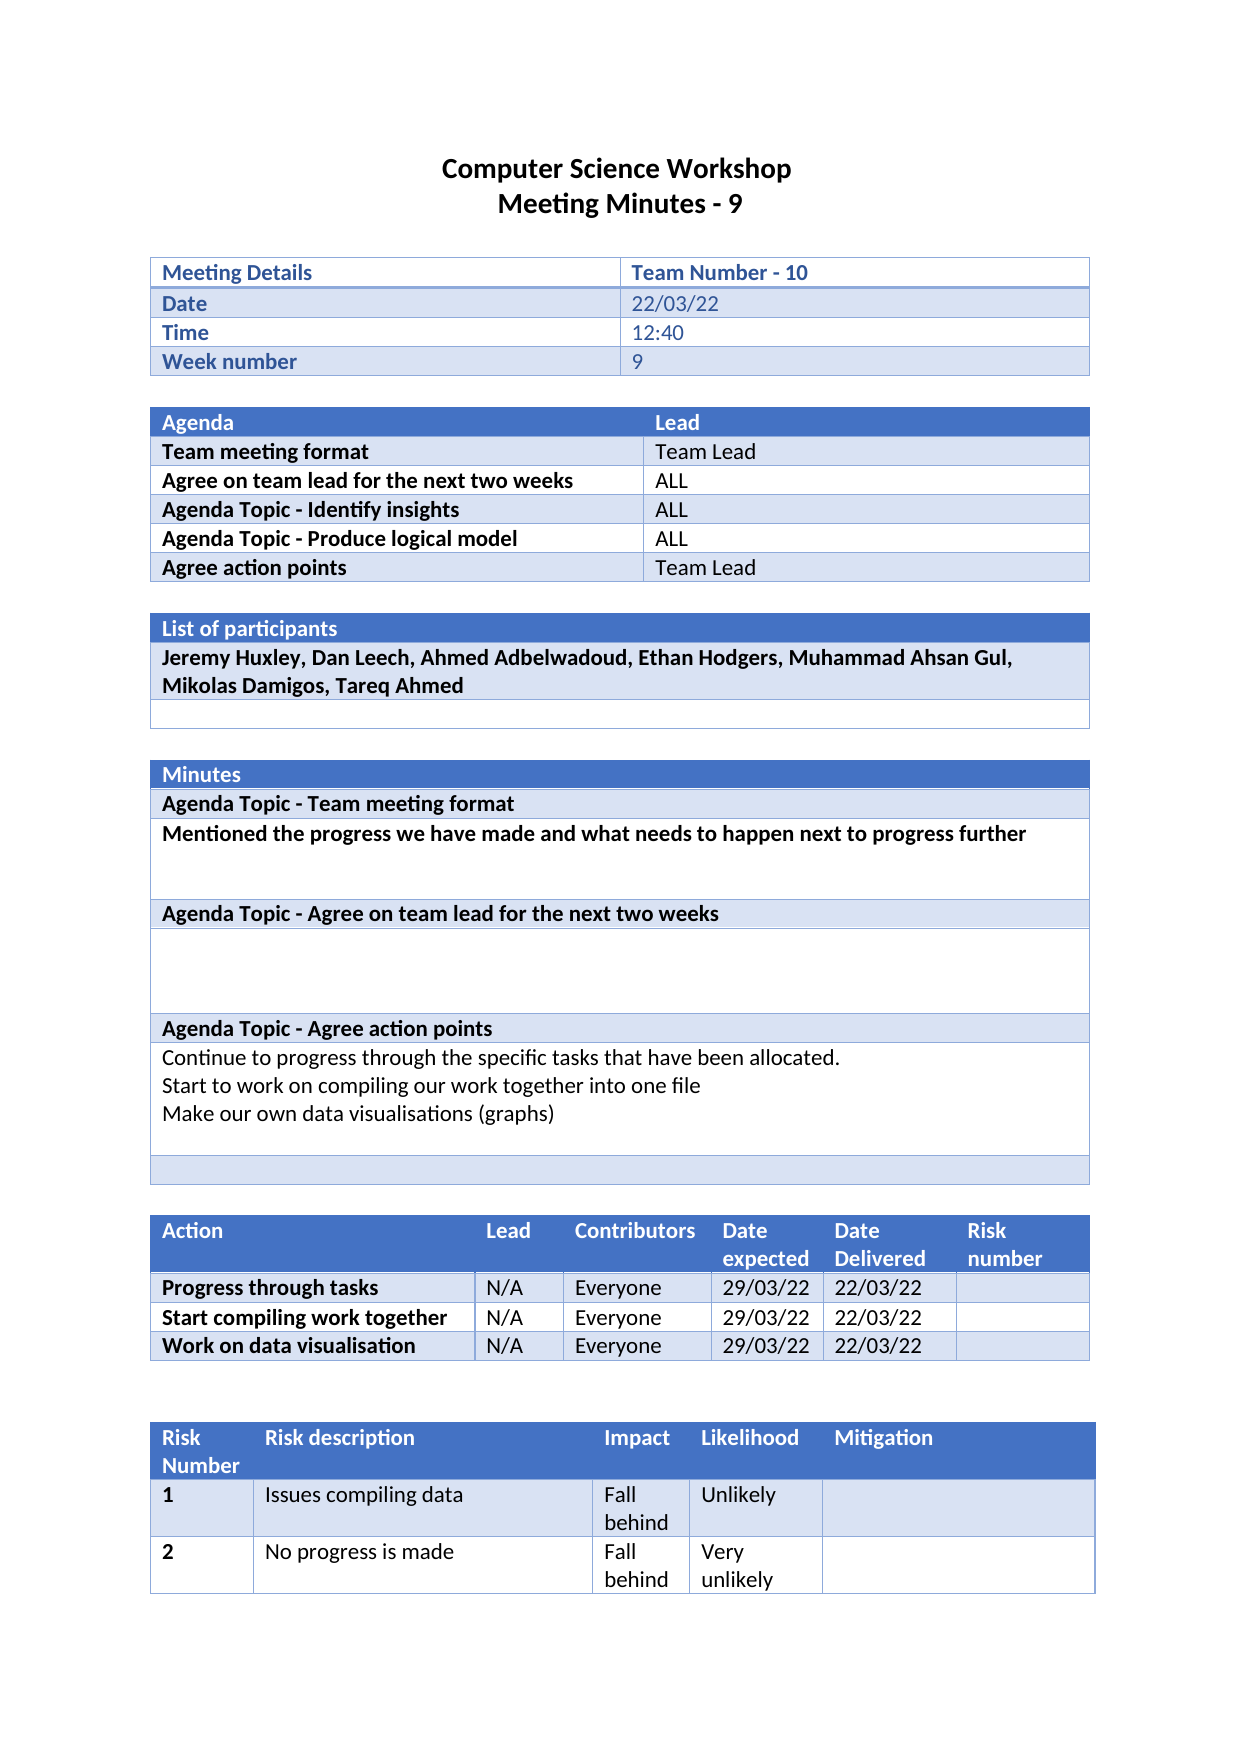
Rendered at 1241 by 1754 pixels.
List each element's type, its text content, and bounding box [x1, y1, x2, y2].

table_header List of participants [151, 614, 1089, 642]
table_cell [151, 1156, 1089, 1184]
table_cell 29/03/22 [712, 1303, 823, 1331]
table_cell Agree on team lead for the next two weeks [151, 466, 643, 494]
table_cell 22/03/22 [621, 289, 1089, 317]
table_cell Everyone [564, 1274, 711, 1302]
table_header Contributors [564, 1216, 711, 1272]
table_header Agenda [151, 408, 643, 436]
table_header Impact [593, 1423, 689, 1479]
table_cell [823, 1537, 1094, 1593]
table_cell 29/03/22 [712, 1332, 823, 1360]
table_cell ALL [644, 524, 1089, 552]
table_header Date Delivered [824, 1216, 956, 1272]
table_cell No progress is made [254, 1537, 592, 1593]
table_cell Everyone [564, 1303, 711, 1331]
table_cell 9 [621, 347, 1089, 375]
table_cell Progress through tasks [151, 1274, 474, 1302]
table_header Risk Number [151, 1423, 253, 1479]
table_cell 1 [151, 1480, 253, 1536]
table_cell Unlikely [690, 1480, 822, 1536]
table_cell [957, 1303, 1089, 1331]
table_cell Agenda Topic - Agree action points [151, 1014, 1089, 1042]
table_cell Date [151, 289, 620, 317]
table_cell Agenda Topic - Team meeting format [151, 790, 1089, 818]
table_cell [151, 700, 1089, 728]
table_cell Time [151, 318, 620, 346]
table_header Lead [644, 408, 1089, 436]
table_cell Mentioned the progress we have made and what needs to happen next to progress further [151, 819, 1089, 898]
table_cell N/A [476, 1274, 563, 1302]
table_cell ALL [644, 495, 1089, 523]
table_cell Issues compiling data [254, 1480, 592, 1536]
table_cell Agenda Topic - Agree on team lead for the next two weeks [151, 900, 1089, 927]
table_cell Agenda Topic - Identify insights [151, 495, 643, 523]
table_cell [823, 1480, 1094, 1536]
table_cell Fall behind [593, 1480, 689, 1536]
table_cell 22/03/22 [824, 1332, 956, 1360]
table_cell Fall behind [593, 1537, 689, 1593]
table_cell 22/03/22 [824, 1303, 956, 1331]
table_cell [957, 1274, 1089, 1302]
table_cell Agenda Topic - Produce logical model [151, 524, 643, 552]
table_cell N/A [476, 1332, 563, 1360]
table_header Date expected [712, 1216, 823, 1272]
table_cell 22/03/22 [824, 1274, 956, 1302]
table_cell Everyone [564, 1332, 711, 1360]
table_cell 2 [151, 1537, 253, 1593]
table_header Lead [476, 1216, 563, 1272]
table_cell Very unlikely [690, 1537, 822, 1593]
table_header Risk number [957, 1216, 1089, 1272]
table_cell [151, 929, 1089, 1013]
table_cell Week number [151, 347, 620, 375]
table_header Team Number - 10 [621, 258, 1089, 286]
table_cell Jeremy Huxley, Dan Leech, Ahmed Adbelwadoud, Ethan Hodgers, Muhammad Ahsan Gul, Mikolas Damigos, Tareq Ahmed [151, 643, 1089, 699]
table_header Mitigation [823, 1423, 1094, 1479]
table_cell Team Lead [644, 437, 1089, 465]
table_cell Work on data visualisation [151, 1332, 474, 1360]
table_header Risk description [254, 1423, 592, 1479]
table_header Action [151, 1216, 474, 1272]
table_cell Agree action points [151, 553, 643, 581]
table_cell Start compiling work together [151, 1303, 474, 1331]
table_cell Team Lead [644, 553, 1089, 581]
text Computer Science Workshop Meeting Minutes - 9 [150, 150, 1090, 221]
table_cell ALL [644, 466, 1089, 494]
table_cell Continue to progress through the specific tasks that have been allocated. Start to work on compiling our work together into one file Make our own data visualisations (graphs) [151, 1043, 1089, 1155]
table_cell N/A [476, 1303, 563, 1331]
table_cell [957, 1332, 1089, 1360]
table_header Meeting Details [151, 258, 620, 286]
table_header Likelihood [690, 1423, 822, 1479]
table_cell 29/03/22 [712, 1274, 823, 1302]
table_header Minutes [151, 761, 1089, 788]
table_cell 12:40 [621, 318, 1089, 346]
table_cell Team meeting format [151, 437, 643, 465]
